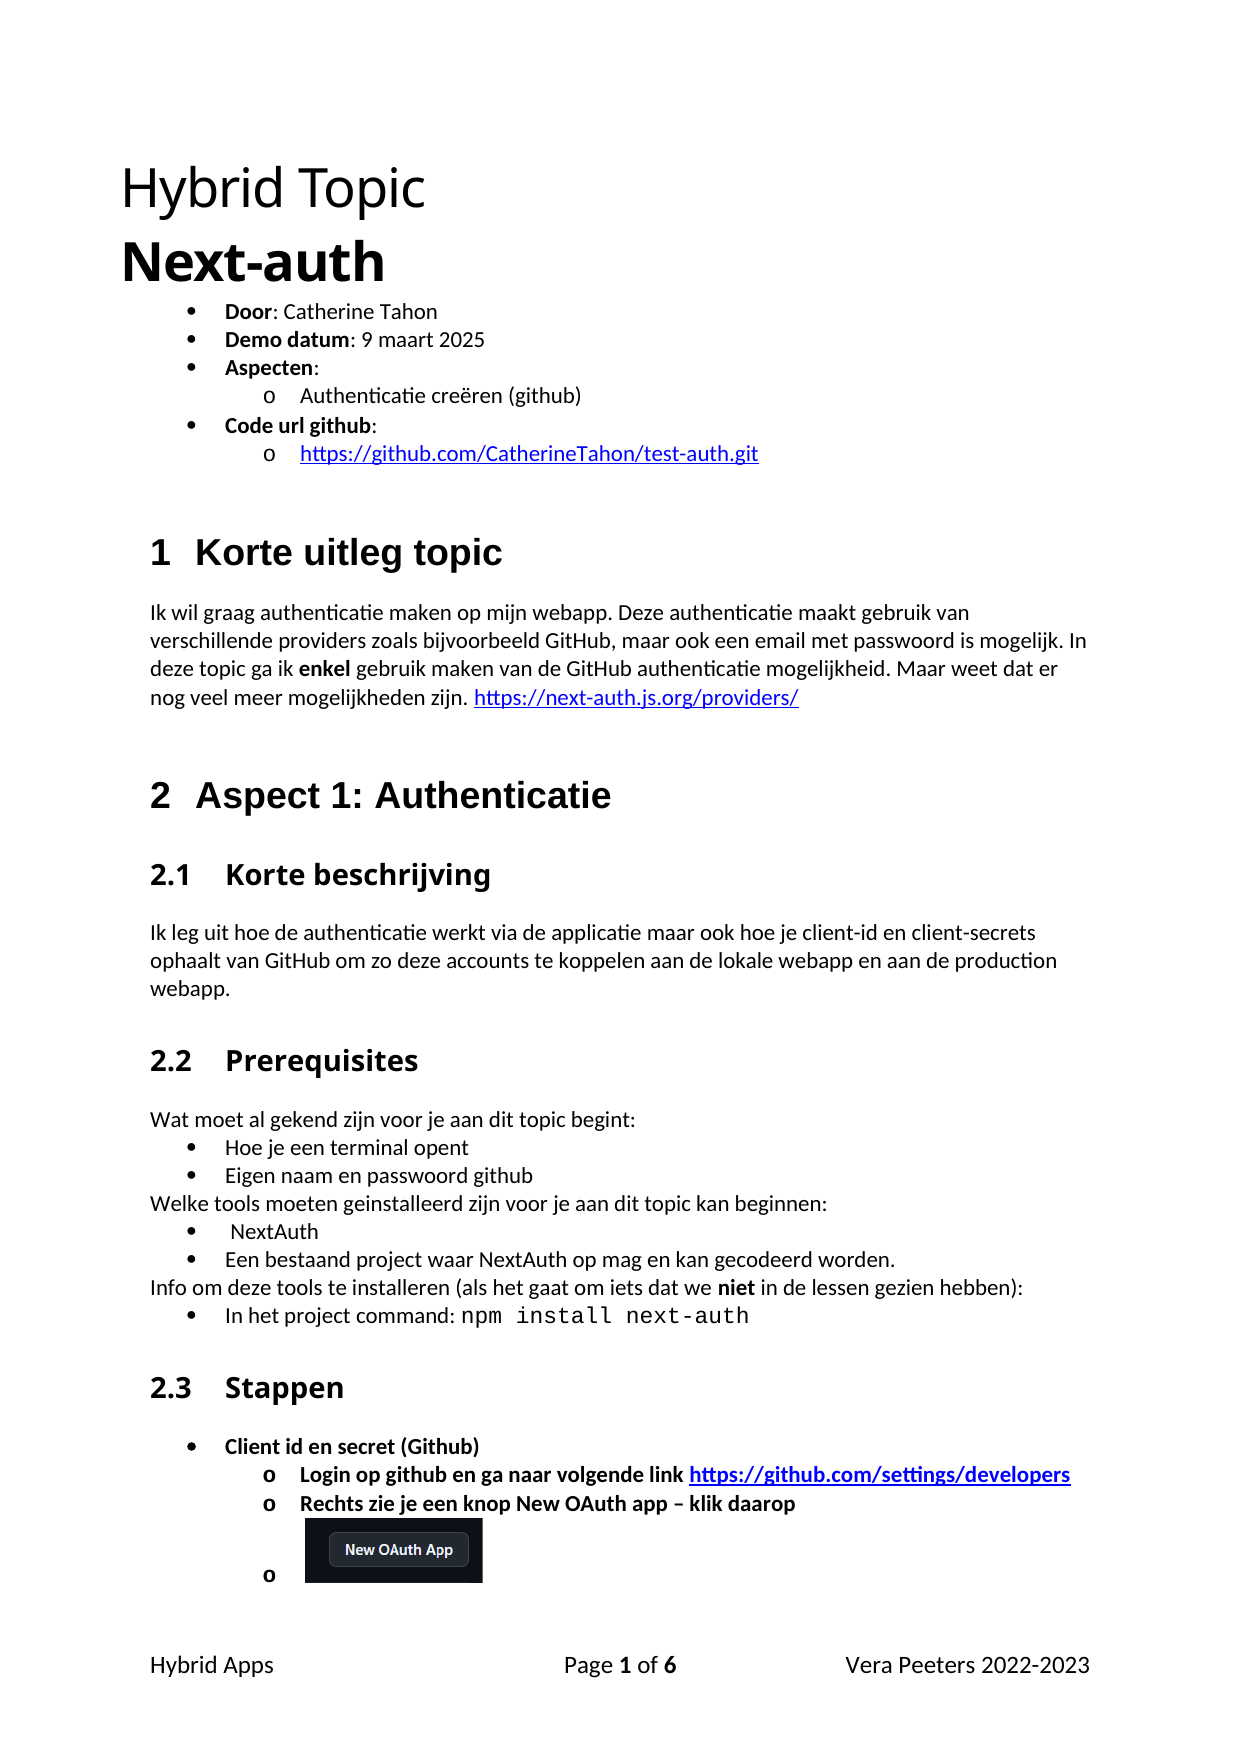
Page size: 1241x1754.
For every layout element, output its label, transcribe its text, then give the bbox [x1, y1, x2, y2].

list Authenticatie creëren (github) [262, 382, 1090, 411]
text Info om deze tools te installeren (als het gaat om iets dat we niet in de lessen gezien hebben): [150, 1273, 1090, 1301]
subtitle Prerequisites [150, 1040, 1090, 1080]
text Welke tools moeten geinstalleerd zijn voor je aan dit topic kan beginnen: [150, 1189, 1090, 1217]
text Ik wil graag authenticatie maken op mijn webapp. Deze authenticatie maakt gebruik van verschillende providers zoals bijvoorbeeld GitHub, maar ook een email met passwoord is mogelijk. In deze topic ga ik enkel gebruik maken van de GitHub authenticatie mogelijkheid. Maar weet dat er nog veel meer mogelijkheden zijn. https://next-auth.js.org/providers/ [150, 598, 1090, 711]
picture [305, 1518, 483, 1583]
subtitle Korte beschrijving [150, 854, 1090, 893]
list Login op github en ga naar volgende link https://github.com/settings/developers [262, 1460, 1090, 1489]
text Wat moet al gekend zijn voor je aan dit topic begint: [150, 1105, 1090, 1133]
list Door: Catherine Tahon [187, 297, 1090, 326]
subtitle Stappen [150, 1367, 1090, 1407]
list In het project command: npm install next-auth [187, 1301, 1090, 1330]
title Hybrid Topic [120, 150, 1090, 224]
list Hoe je een terminal opent [187, 1133, 1090, 1161]
list Demo datum: 9 maart 2025 [187, 326, 1090, 353]
text Ik leg uit hoe de authenticatie werkt via de applicatie maar ook hoe je client-id en client-secrets ophaalt van GitHub om zo deze accounts te koppelen aan de lokale webapp en aan de production webapp. [150, 918, 1090, 1002]
list https://github.com/CatherineTahon/test-auth.git [262, 439, 1090, 468]
list Een bestaand project waar NextAuth op mag en kan gecodeerd worden. [187, 1245, 1090, 1273]
list NextAuth [187, 1217, 1090, 1245]
list Aspecten: [187, 353, 1090, 382]
subtitle Korte uitleg topic [150, 530, 1090, 573]
list Eigen naam en passwoord github [187, 1161, 1090, 1189]
list Rechts zie je een knop New OAuth app – klik daarop [262, 1489, 1090, 1518]
list Client id en secret (Github) [187, 1432, 1090, 1460]
title Next-auth [120, 224, 1090, 297]
subtitle Aspect 1: Authenticatie [150, 773, 1090, 816]
list Code url github: [187, 411, 1090, 439]
